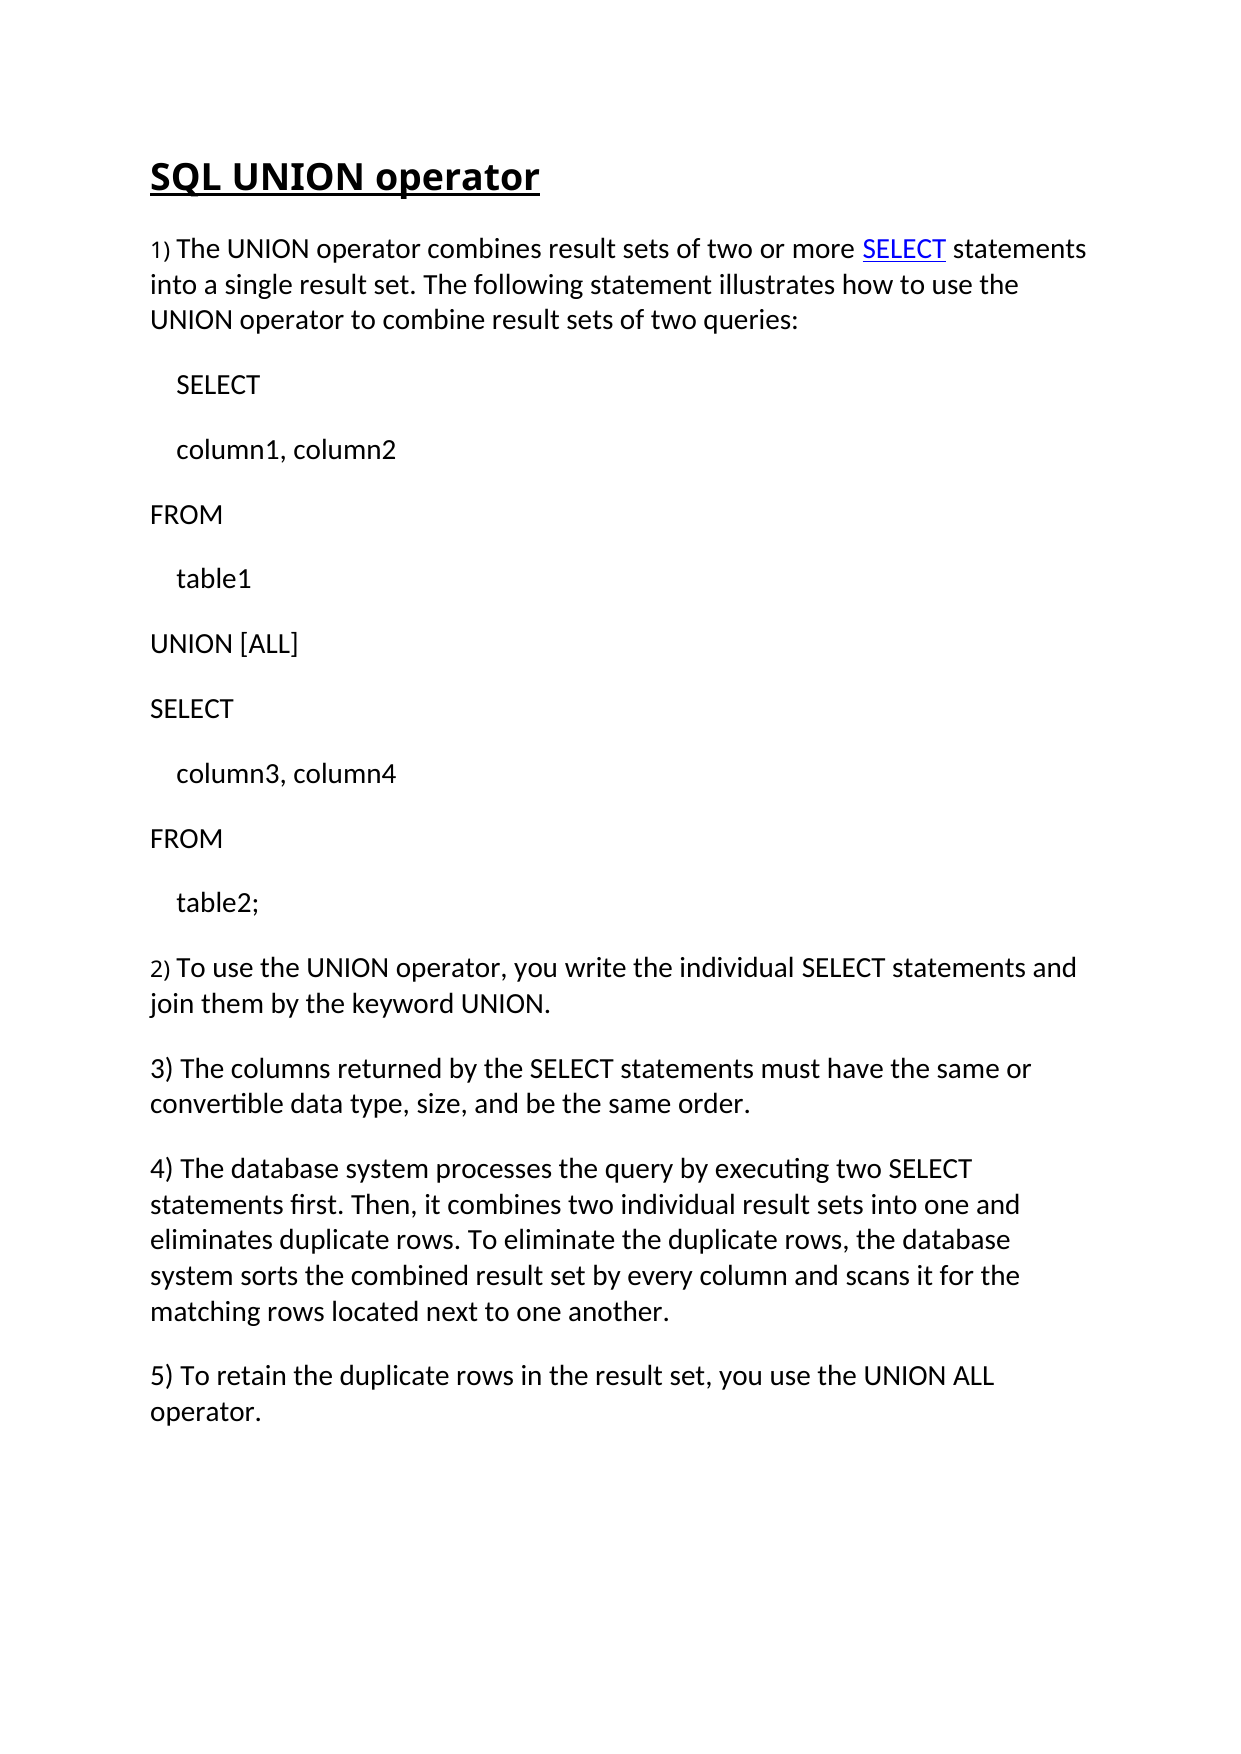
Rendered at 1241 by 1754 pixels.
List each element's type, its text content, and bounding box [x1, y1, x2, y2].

text UNION [ALL] [150, 625, 1090, 661]
text table2; [150, 884, 1090, 920]
text 5) To retain the duplicate rows in the result set, you use the UNION ALL operator. [150, 1357, 1090, 1429]
text 2) To use the UNION operator, you write the individual SELECT statements and join them by the keyword UNION. [552, 949, 1090, 1021]
subtitle SQL UNION operator [150, 150, 1090, 201]
text FROM [150, 820, 1090, 855]
text table1 [150, 561, 1090, 596]
text 4) The database system processes the query by executing two SELECT statements first. Then, it combines two individual result sets into one and eliminates duplicate rows. To eliminate the duplicate rows, the database system sorts the combined result set by every column and scans it for the matching rows located next to one another. [670, 1150, 1090, 1328]
text column3, column4 [150, 755, 1090, 791]
text SELECT [150, 366, 1090, 402]
text 1) The UNION operator combines result sets of two or more SELECT statements into a single result set. The following statement illustrates how to use the UNION operator to combine result sets of two queries: [799, 230, 1090, 337]
text SELECT [150, 690, 1090, 726]
text 3) The columns returned by the SELECT statements must have the same or convertible data type, size, and be the same order. [751, 1050, 1090, 1121]
text column1, column2 [150, 431, 1090, 467]
text FROM [150, 496, 1090, 531]
